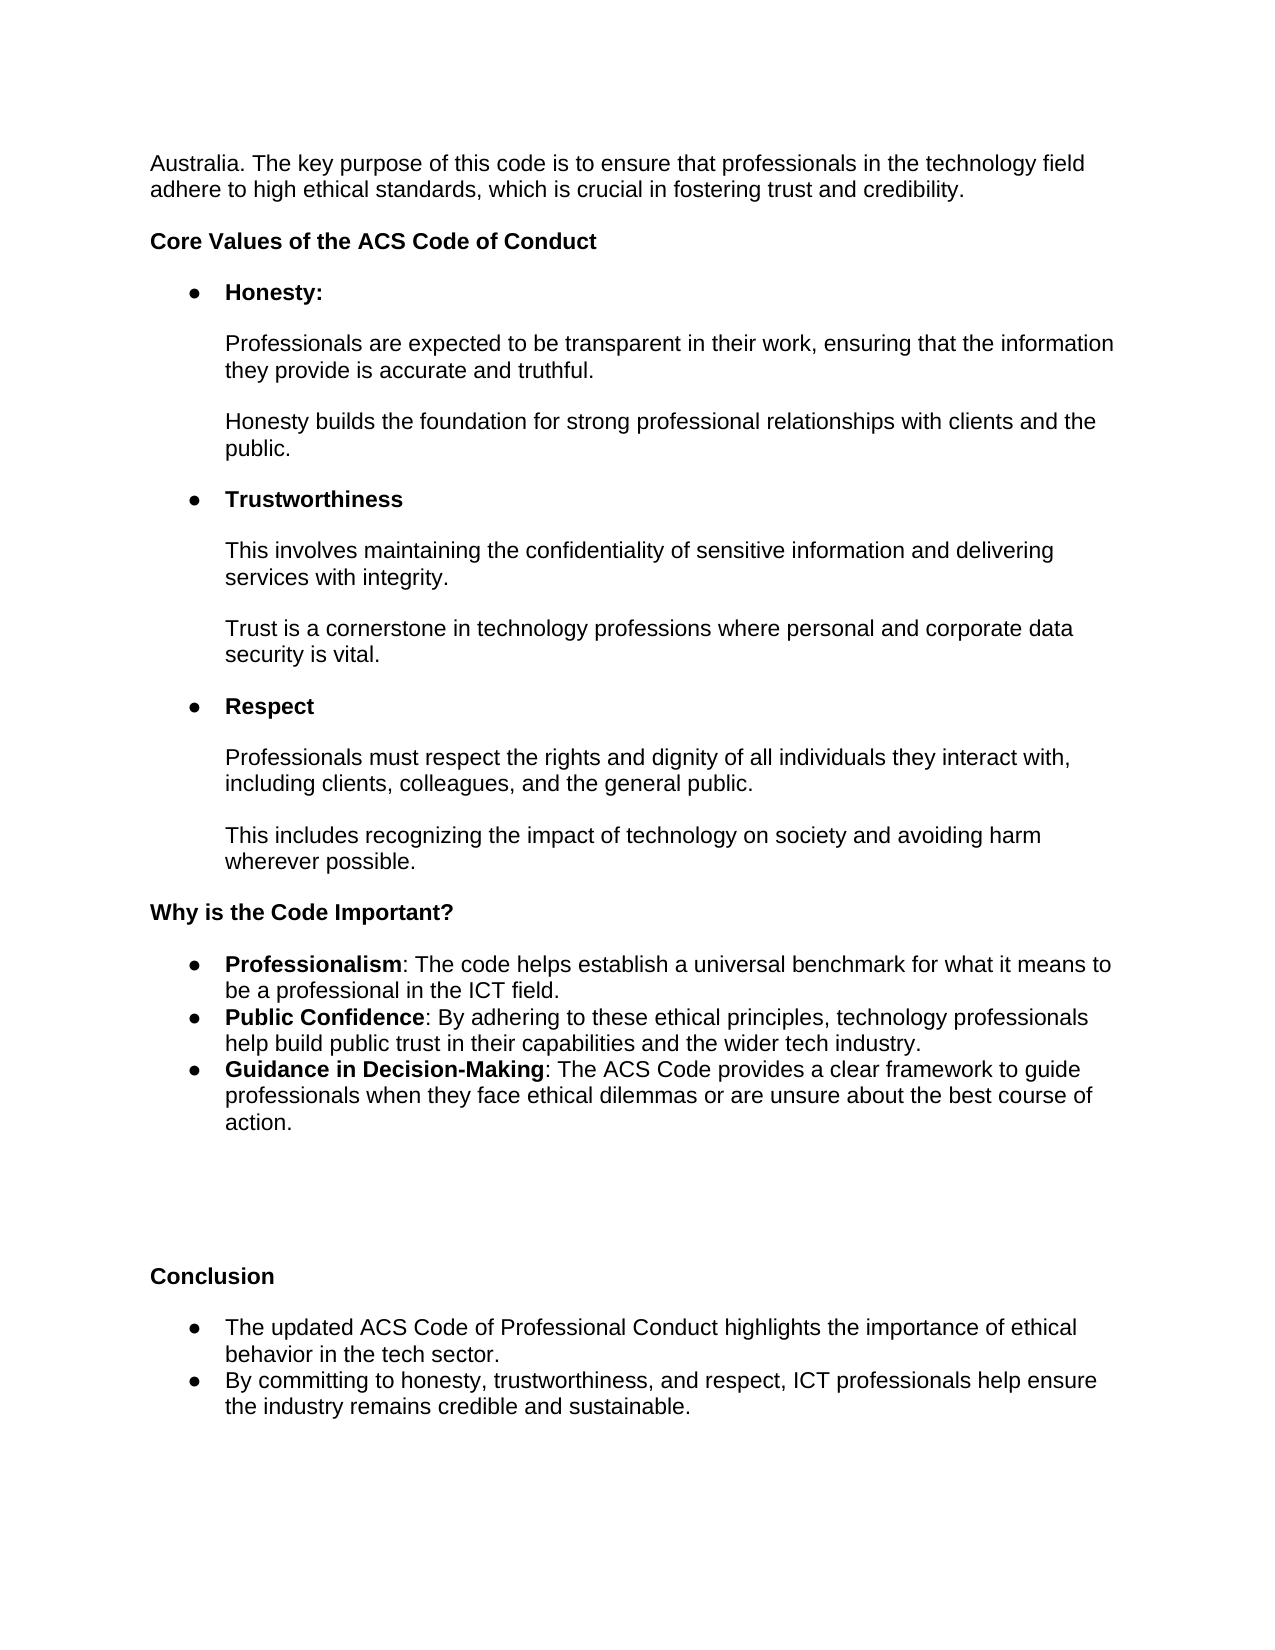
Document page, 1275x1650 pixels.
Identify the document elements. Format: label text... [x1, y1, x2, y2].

list Trustworthiness [187, 486, 1125, 512]
list By committing to honesty, trustworthiness, and respect, ICT professionals help ensure the industry remains credible and sustainable. [187, 1367, 1125, 1420]
text Why is the Code Important? [150, 899, 1125, 926]
text Professionals must respect the rights and dignity of all individuals they interact with, including clients, colleagues, and the general public. [225, 744, 1125, 797]
list Respect [187, 693, 1125, 719]
text Professionals are expected to be transparent in their work, ensuring that the information they provide is accurate and truthful. [225, 330, 1125, 383]
text Conclusion [150, 1263, 1125, 1289]
text Core Values of the ACS Code of Conduct [150, 228, 1125, 254]
text Trust is a cornerstone in technology professions where personal and corporate data security is vital. [225, 615, 1125, 668]
list Professionalism: The code helps establish a universal benchmark for what it means to be a professional in the ICT field. [187, 951, 1125, 1003]
list Public Confidence: By adhering to these ethical principles, technology professionals help build public trust in their capabilities and the wider tech industry. [187, 1003, 1125, 1056]
text This includes recognizing the impact of technology on society and avoiding harm wherever possible. [225, 822, 1125, 874]
text This involves maintaining the confidentiality of sensitive information and delivering services with integrity. [225, 537, 1125, 590]
list Honesty: [187, 279, 1125, 305]
text Honesty builds the foundation for strong professional relationships with clients and the public. [225, 408, 1125, 461]
list The updated ACS Code of Professional Conduct highlights the importance of ethical behavior in the tech sector. [187, 1314, 1125, 1367]
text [150, 150, 1125, 203]
list Guidance in Decision-Making: The ACS Code provides a clear framework to guide professionals when they face ethical dilemmas or are unsure about the best course of action. [187, 1056, 1125, 1135]
